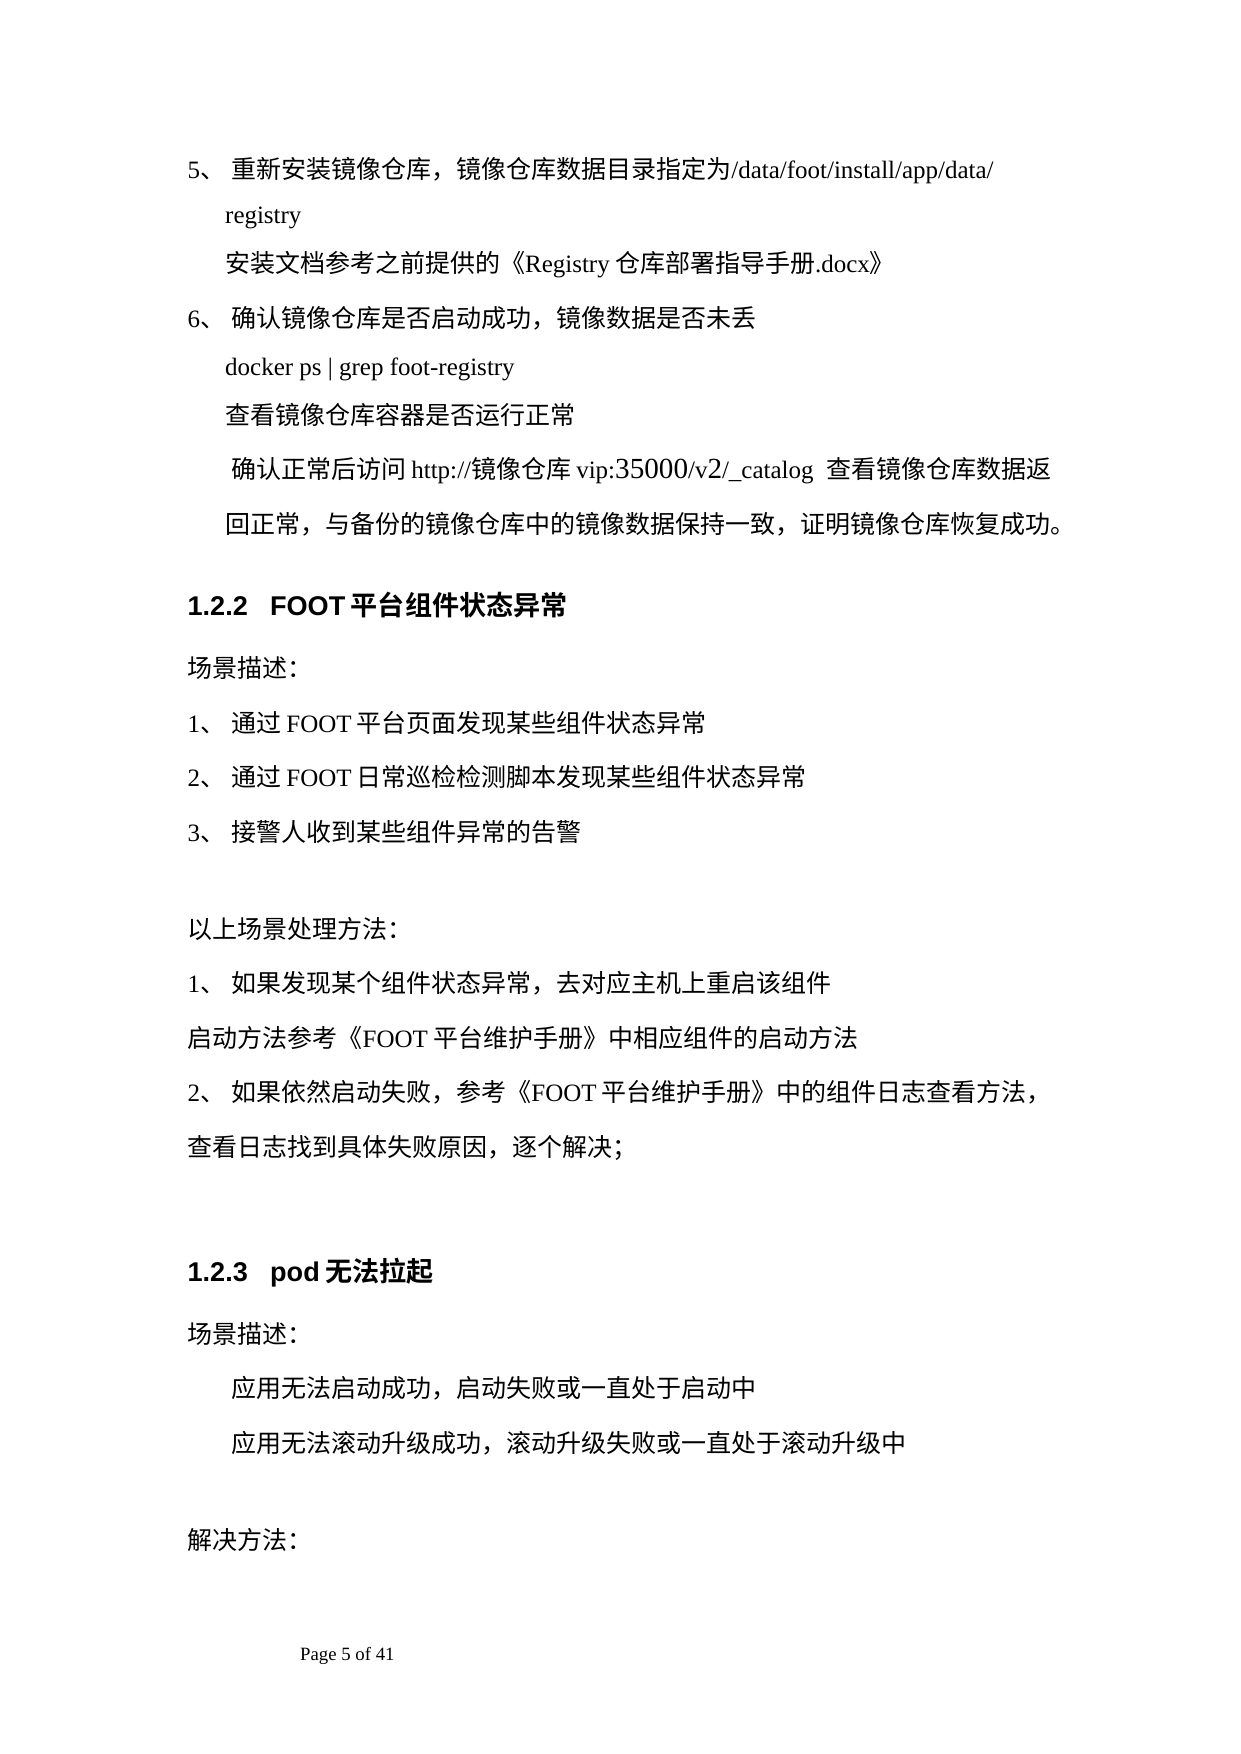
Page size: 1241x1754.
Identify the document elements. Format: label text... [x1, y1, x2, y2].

list 确认镜像仓库是否启动成功，镜像数据是否未丢 [187, 298, 1053, 334]
list 安装文档参考之前提供的《Registry仓库部署指导手册.docx》 [225, 244, 1053, 280]
text 场景描述： [187, 649, 1053, 685]
text 应用无法启动成功，启动失败或一直处于启动中 [187, 1369, 1053, 1405]
text 应用无法滚动升级成功，滚动升级失败或一直处于滚动升级中 [187, 1423, 1053, 1459]
list docker ps | grep foot-registry [225, 352, 1053, 381]
list 通过FOOT平台页面发现某些组件状态异常 [187, 703, 1053, 739]
list 如果依然启动失败，参考《FOOT平台维护手册》中的组件日志查看方法， [187, 1073, 1053, 1109]
list 查看镜像仓库容器是否运行正常 [225, 396, 1053, 432]
text 以上场景处理方法： [187, 909, 1053, 946]
list 如果发现某个组件状态异常，去对应主机上重启该组件 [187, 964, 1053, 1000]
subtitle pod无法拉起 [187, 1249, 1053, 1289]
text 启动方法参考《FOOT平台维护手册》中相应组件的启动方法 [187, 1018, 1053, 1054]
text 解决方法： [187, 1521, 1053, 1557]
list 重新安装镜像仓库，镜像仓库数据目录指定为/data/foot/install/app/data/registry [187, 150, 1053, 229]
text 场景描述： [187, 1314, 1053, 1351]
list 通过FOOT日常巡检检测脚本发现某些组件状态异常 [187, 758, 1053, 794]
text 确认正常后访问http://镜像仓库vip:35000/v2/_catalog 查看镜像仓库数据返 回正常，与备份的镜像仓库中的镜像数据保持一致，证明镜像仓库恢复成功。 [187, 450, 1053, 541]
list 接警人收到某些组件异常的告警 [187, 812, 1053, 848]
text 查看日志找到具体失败原因，逐个解决； [187, 1127, 1053, 1163]
subtitle FOOT平台组件状态异常 [187, 584, 1053, 623]
